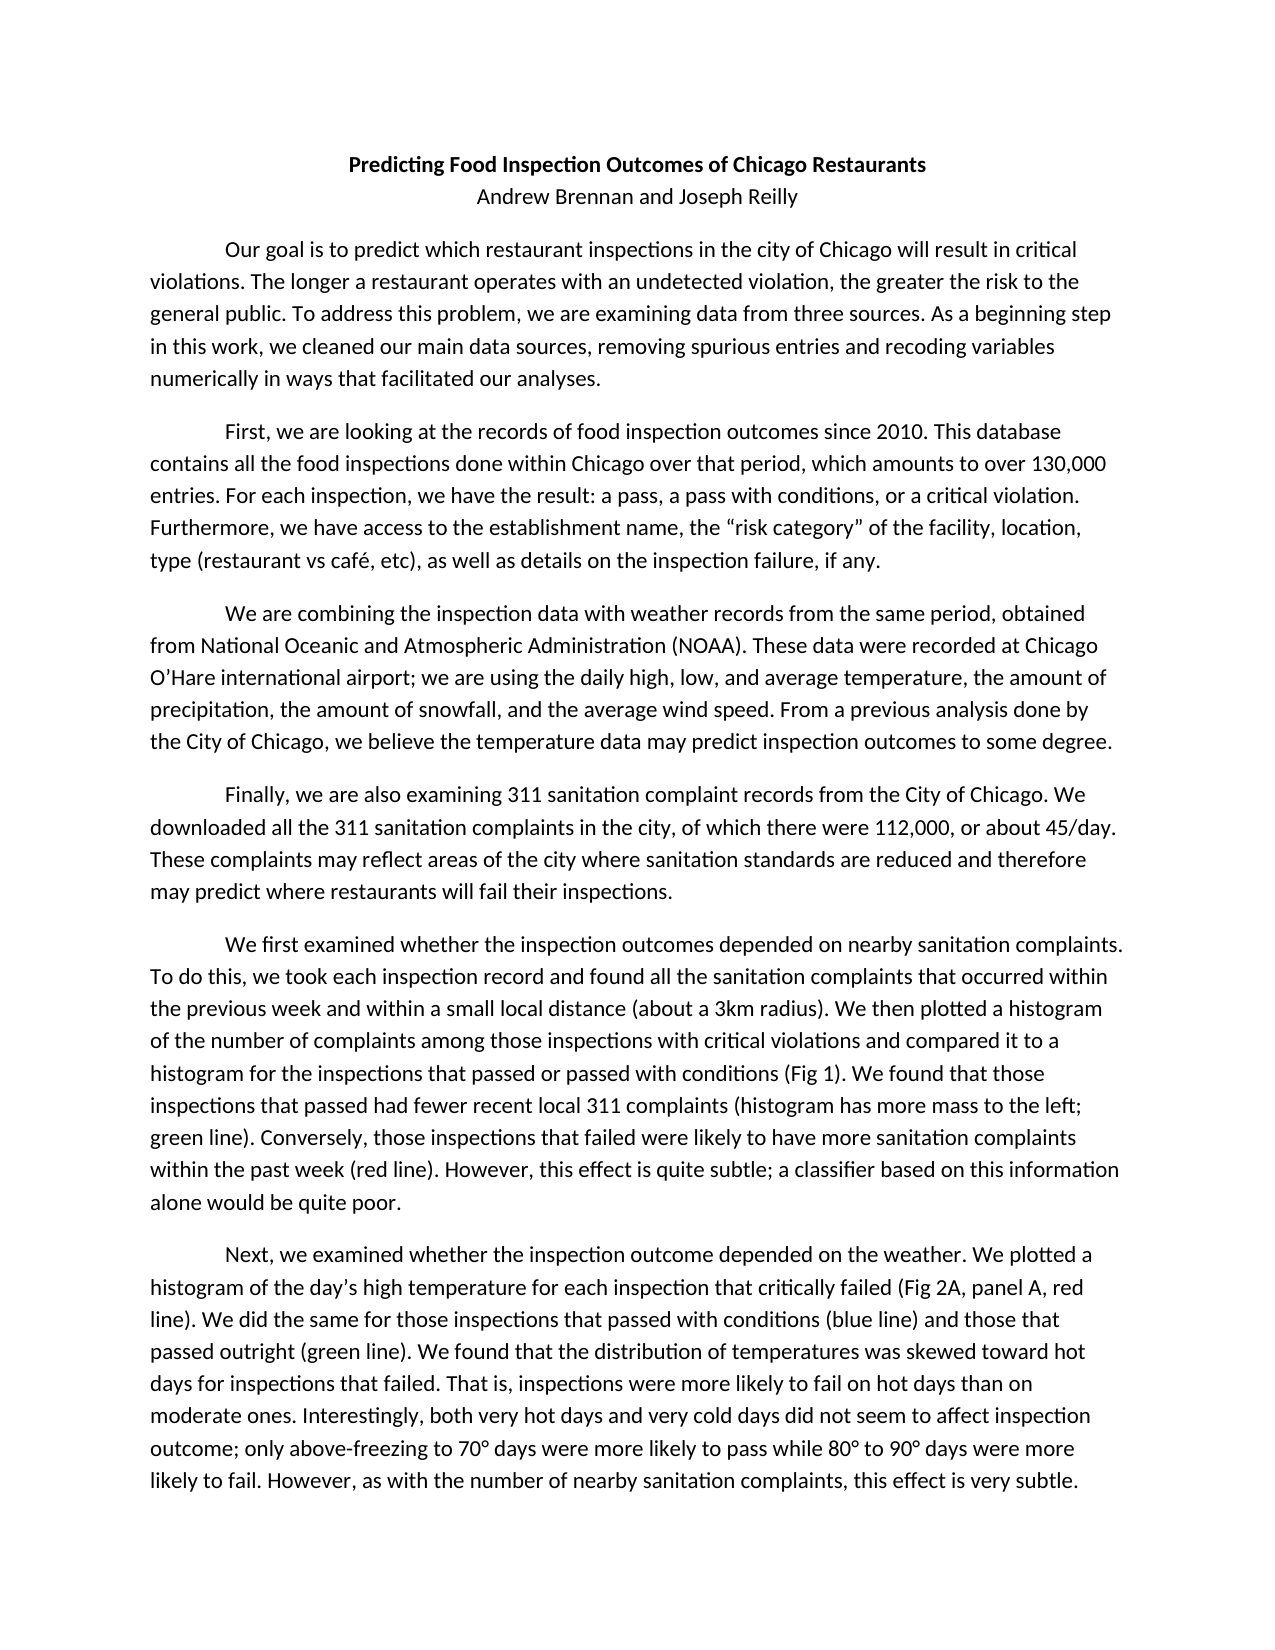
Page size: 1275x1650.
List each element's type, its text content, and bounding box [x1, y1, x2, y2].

text First, we are looking at the records of food inspection outcomes since 2010. This database contains all the food inspections done within Chicago over that period, which amounts to over 130,000 entries. For each inspection, we have the result: a pass, a pass with conditions, or a critical violation. Furthermore, we have access to the establishment name, the “risk category” of the facility, location, type (restaurant vs café, etc), as well as details on the inspection failure, if any. [150, 417, 1125, 574]
text Andrew Brennan and Joseph Reilly [150, 182, 1125, 210]
text We are combining the inspection data with weather records from the same period, obtained from National Oceanic and Atmospheric Administration (NOAA). These data were recorded at Chicago O’Hare international airport; we are using the daily high, low, and average temperature, the amount of precipitation, the amount of snowfall, and the average wind speed. From a previous analysis done by the City of Chicago, we believe the temperature data may predict inspection outcomes to some degree. [150, 599, 1125, 756]
text We first examined whether the inspection outcomes depended on nearby sanitation complaints. To do this, we took each inspection record and found all the sanitation complaints that occurred within the previous week and within a small local distance (about a 3km radius). We then plotted a histogram of the number of complaints among those inspections with critical violations and compared it to a histogram for the inspections that passed or passed with conditions (Fig 1). We found that those inspections that passed had fewer recent local 311 complaints (histogram has more mass to the left; green line). Conversely, those inspections that failed were likely to have more sanitation complaints within the past week (red line). However, this effect is quite subtle; a classifier based on this information alone would be quite poor. [150, 930, 1125, 1216]
text Next, we examined whether the inspection outcome depended on the weather. We plotted a histogram of the day’s high temperature for each inspection that critically failed (Fig 2A, panel A, red line). We did the same for those inspections that passed with conditions (blue line) and those that passed outright (green line). We found that the distribution of temperatures was skewed toward hot days for inspections that failed. That is, inspections were more likely to fail on hot days than on moderate ones. Interestingly, both very hot days and very cold days did not seem to affect inspection outcome; only above-freezing to 70° days were more likely to pass while 80° to 90° days were more likely to fail. However, as with the number of nearby sanitation complaints, this effect is very subtle. [150, 1241, 1125, 1494]
text Predicting Food Inspection Outcomes of Chicago Restaurants [150, 150, 1125, 178]
text Finally, we are also examining 311 sanitation complaint records from the City of Chicago. We downloaded all the 311 sanitation complaints in the city, of which there were 112,000, or about 45/day. These complaints may reflect areas of the city where sanitation standards are reduced and therefore may predict where restaurants will fail their inspections. [150, 781, 1125, 905]
text Our goal is to predict which restaurant inspections in the city of Chicago will result in critical violations. The longer a restaurant operates with an undetected violation, the greater the risk to the general public. To address this problem, we are examining data from three sources. As a beginning step in this work, we cleaned our main data sources, removing spurious entries and recoding variables numerically in ways that facilitated our analyses. [150, 235, 1125, 392]
